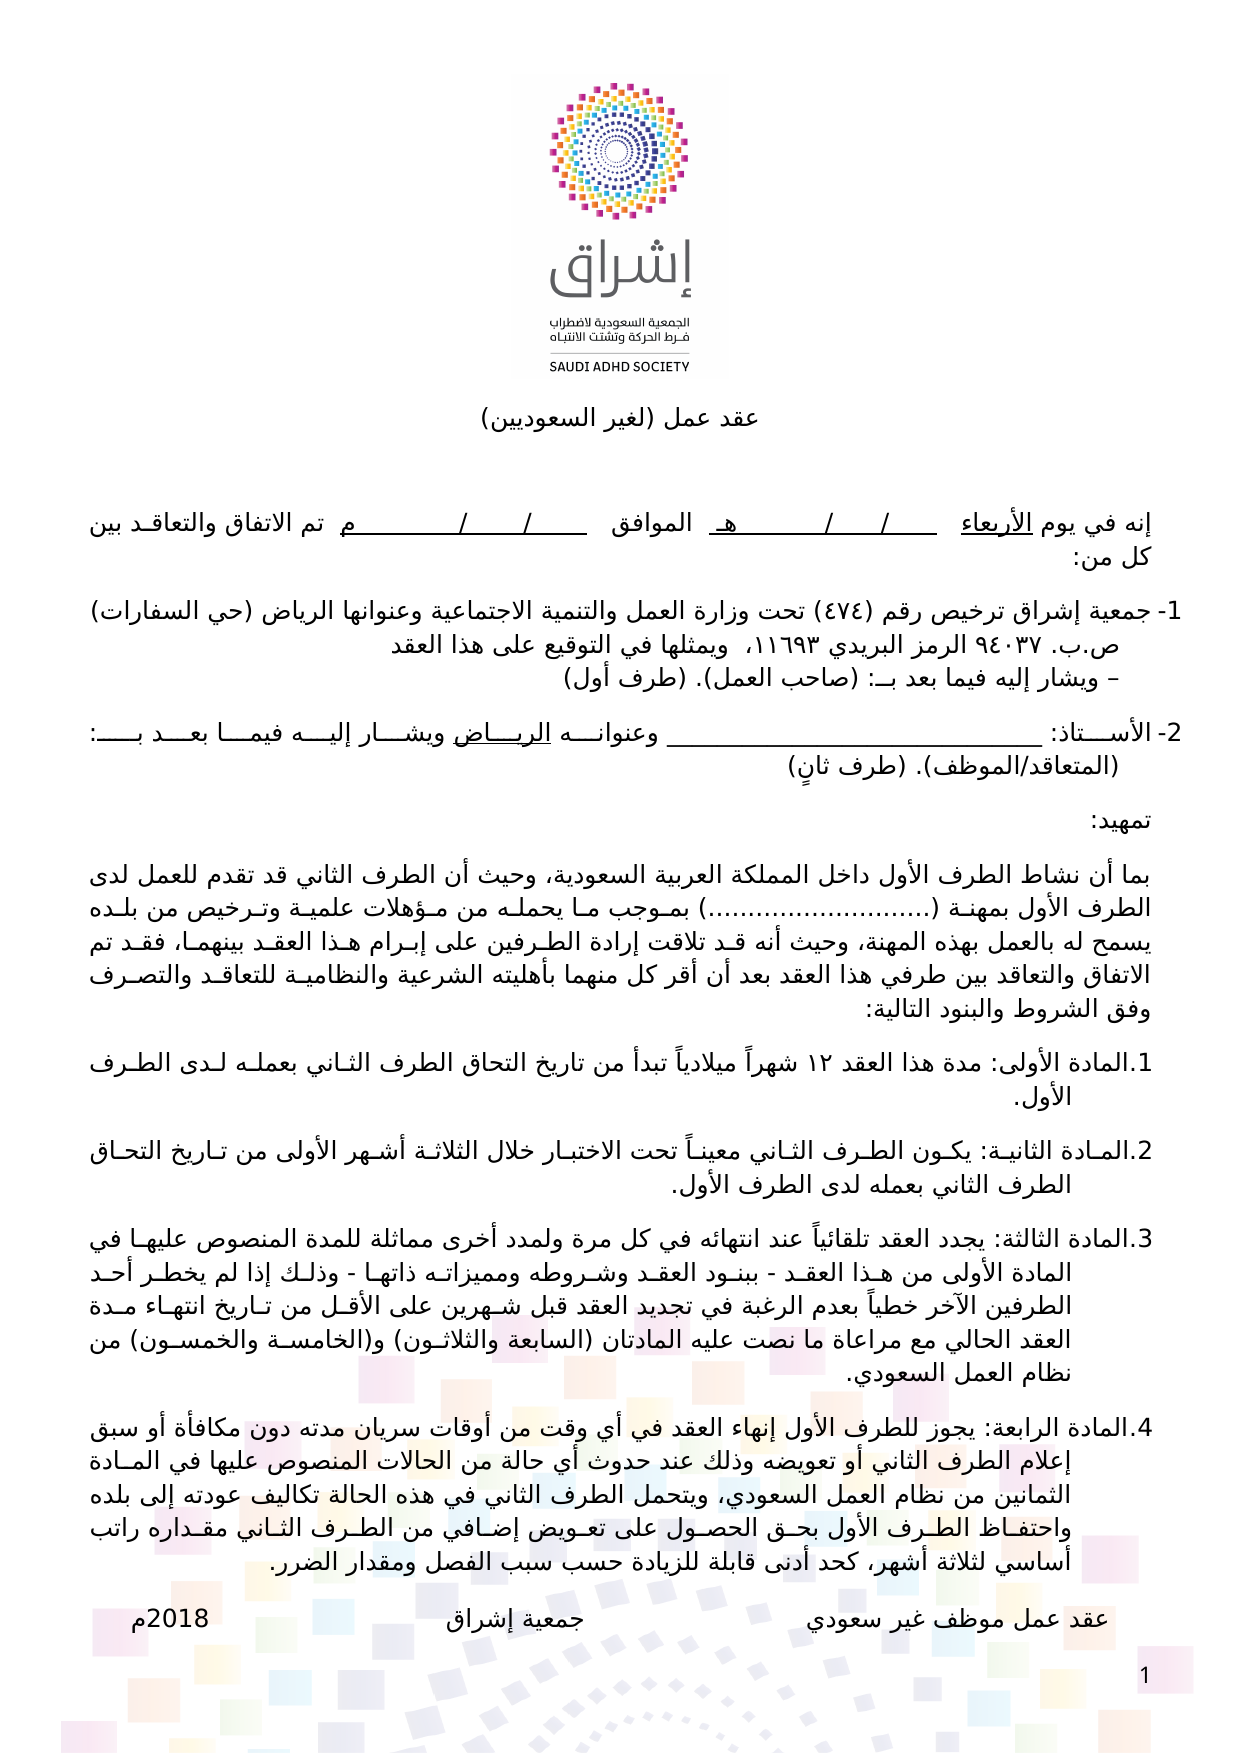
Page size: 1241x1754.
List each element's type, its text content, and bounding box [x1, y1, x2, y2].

picture [32, 1214, 1241, 1753]
list المادة الثالثة: يجدد العقد تلقائياً عند انتهائه في كل مرة ولمدد أخرى مماثلة للمدة المنصوص عليها في المادة الأولى من هذا العقد - ببنود العقد وشروطه ومميزاته ذاتها - وذلك إذا لم يخطر أحد الطرفين الآخر خطياً بعدم الرغبة في تجديد العقد قبل شهرين على الأقل من تاريخ انتهاء مدة العقد الحالي مع مراعاة ما نصت عليه المادتان (السابعة والثلاثون) و(الخامسة والخمسون) من نظام العمل السعودي. [89, 1224, 1129, 1388]
text إنه في يوم الأربعاء / / هـ الموافق / / م تم الاتفاق والتعاقد بين كل من: [89, 508, 1152, 571]
list المادة الأولى: مدة هذا العقد ١٢ شهراً ميلادياً تبدأ من تاريخ التحاق الطرف الثاني بعمله لدى الطرف الأول. [89, 1049, 1129, 1111]
picture [511, 74, 729, 379]
text تمهيد: [89, 806, 1152, 835]
list جمعية إشراق ترخيص رقم (٤٧٤) تحت وزارة العمل والتنمية الاجتماعية وعنوانها الرياض (حي السفارات) ص.ب. ٩٤٠٣٧ الرمز البريدي ١١٦٩٣، ويمثلها في التوقيع على هذا العقد – ويشار إليه فيما بعد بــ: (صاحب العمل). (طرف أول) [89, 596, 1157, 693]
list الأستاذ: ______________________________ وعنوانه الرياض ويشار إليه فيما بعد بــ: (المتعاقد/الموظف). (طرف ثانٍ) [89, 718, 1157, 781]
list المادة الثانية: يكون الطرف الثاني معيناً تحت الاختبار خلال الثلاثة أشهر الأولى من تاريخ التحاق الطرف الثاني بعمله لدى الطرف الأول. [89, 1137, 1129, 1199]
text بما أن نشاط الطرف الأول داخل المملكة العربية السعودية، وحيث أن الطرف الثاني قد تقدم للعمل لدى الطرف الأول بمهنة (............................) بموجب ما يحمله من مؤهلات علمية وترخيص من بلده يسمح له بالعمل بهذه المهنة، وحيث أنه قد تلاقت إرادة الطرفين على إبرام هذا العقد بينهما، فقد تم الاتفاق والتعاقد بين طرفي هذا العقد بعد أن أقر كل منهما بأهليته الشرعية والنظامية للتعاقد والتصرف وفق الشروط والبنود التالية: [89, 860, 1152, 1023]
text عقد عمل (لغير السعوديين) [89, 403, 1152, 433]
list المادة الرابعة: يجوز للطرف الأول إنهاء العقد في أي وقت من أوقات سريان مدته دون مكافأة أو سبق إعلام الطرف الثاني أو تعويضه وذلك عند حدوث أي حالة من الحالات المنصوص عليها في المادة الثمانين من نظام العمل السعودي، ويتحمل الطرف الثاني في هذه الحالة تكاليف عودته إلى بلده واحتفاظ الطرف الأول بحق الحصول على تعويض إضافي من الطرف الثاني مقداره راتب أساسي لثلاثة أشهر، كحد أدنى قابلة للزيادة حسب سبب الفصل ومقدار الضرر. [89, 1413, 1129, 1576]
